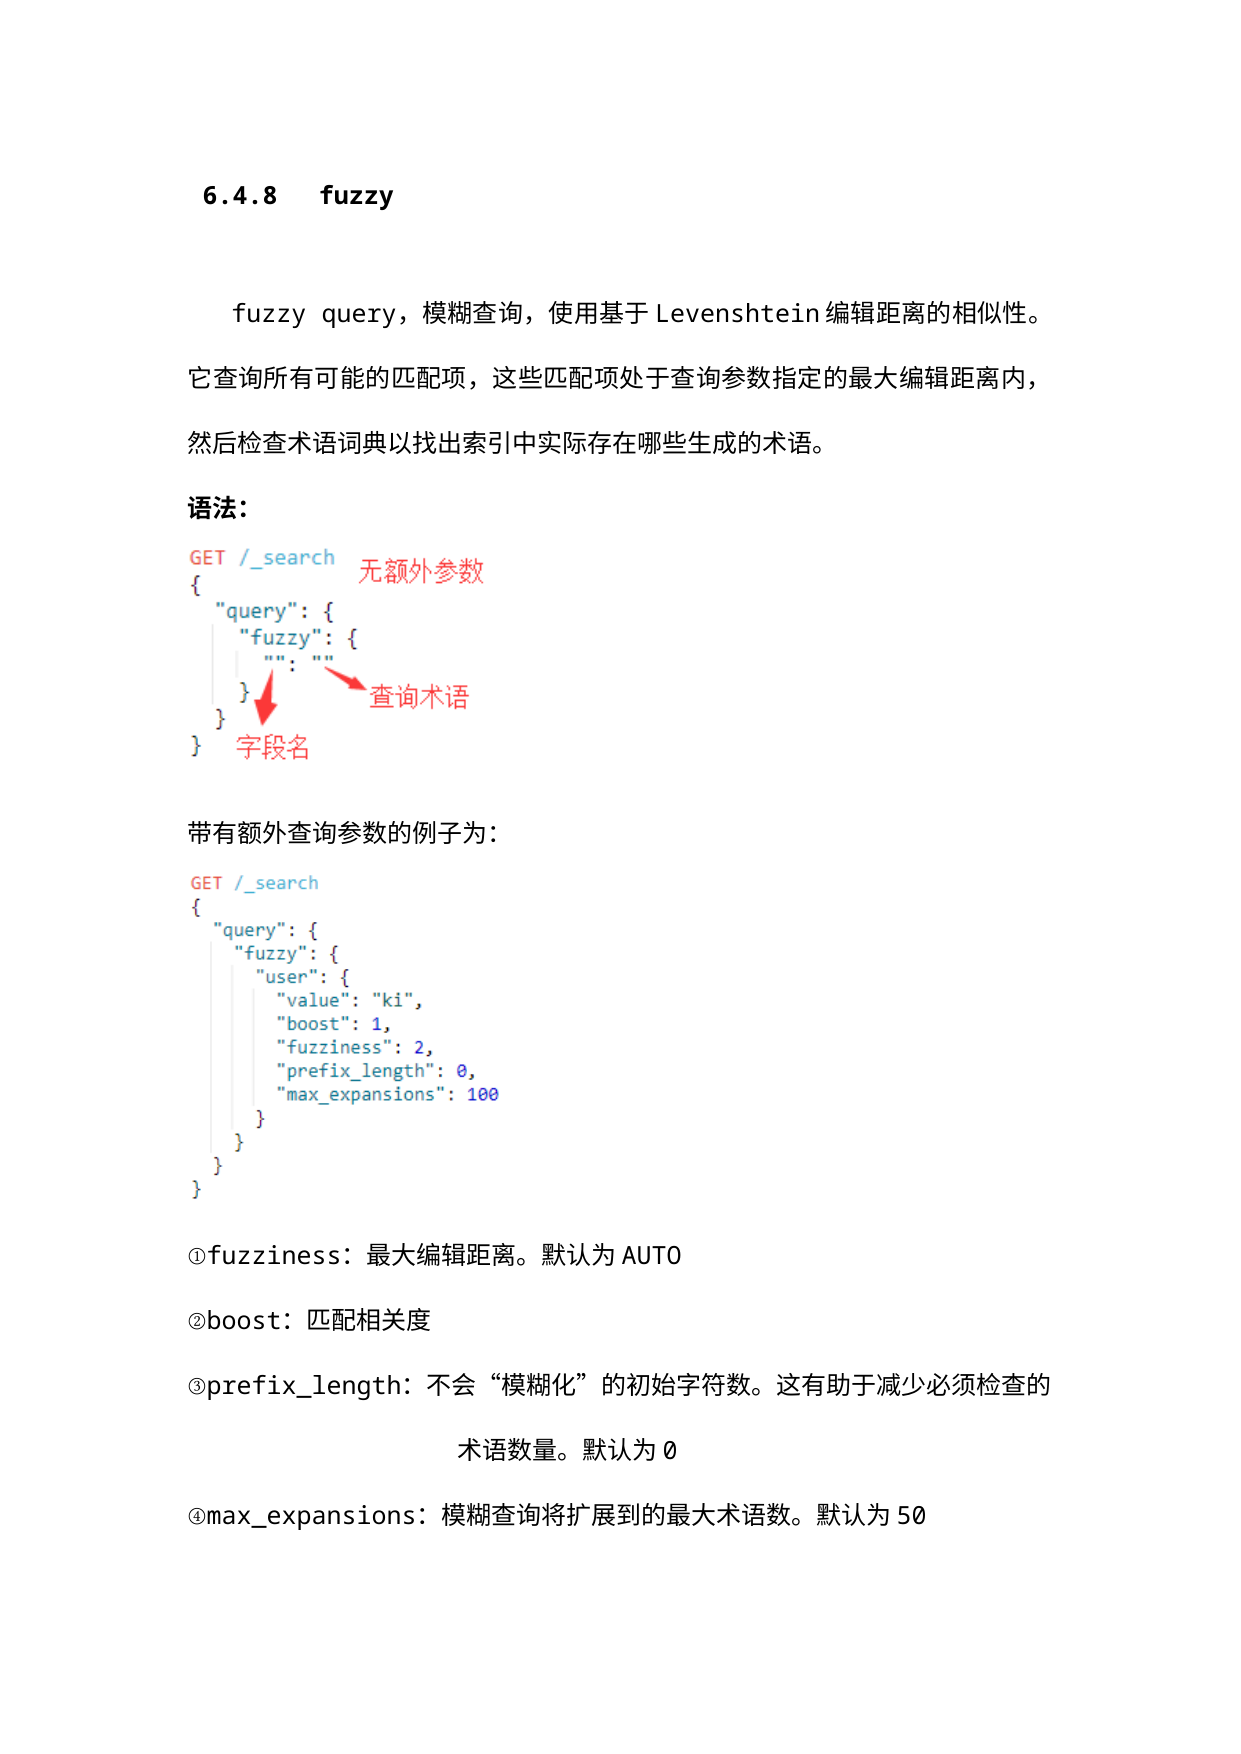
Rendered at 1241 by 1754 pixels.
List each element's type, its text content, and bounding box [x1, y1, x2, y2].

picture [187, 538, 513, 769]
text 术语数量。默认为0 [187, 1416, 1053, 1481]
text ①fuzziness：最大编辑距离。默认为AUTO [187, 1221, 1053, 1286]
subtitle fuzzy [202, 162, 1053, 227]
picture [187, 863, 609, 1207]
text ②boost：匹配相关度 [187, 1286, 1053, 1351]
text ③prefix_length：不会“模糊化”的初始字符数。这有助于减少必须检查的 [187, 1351, 1053, 1416]
text ④max_expansions：模糊查询将扩展到的最大术语数。默认为50 [187, 1481, 1053, 1546]
text 语法： [187, 474, 1053, 539]
text fuzzy query，模糊查询，使用基于Levenshtein编辑距离的相似性。它查询所有可能的匹配项，这些匹配项处于查询参数指定的最大编辑距离内，然后检查术语词典以找出索引中实际存在哪些生成的术语。 [187, 279, 1053, 474]
text 带有额外查询参数的例子为： [187, 799, 1053, 864]
